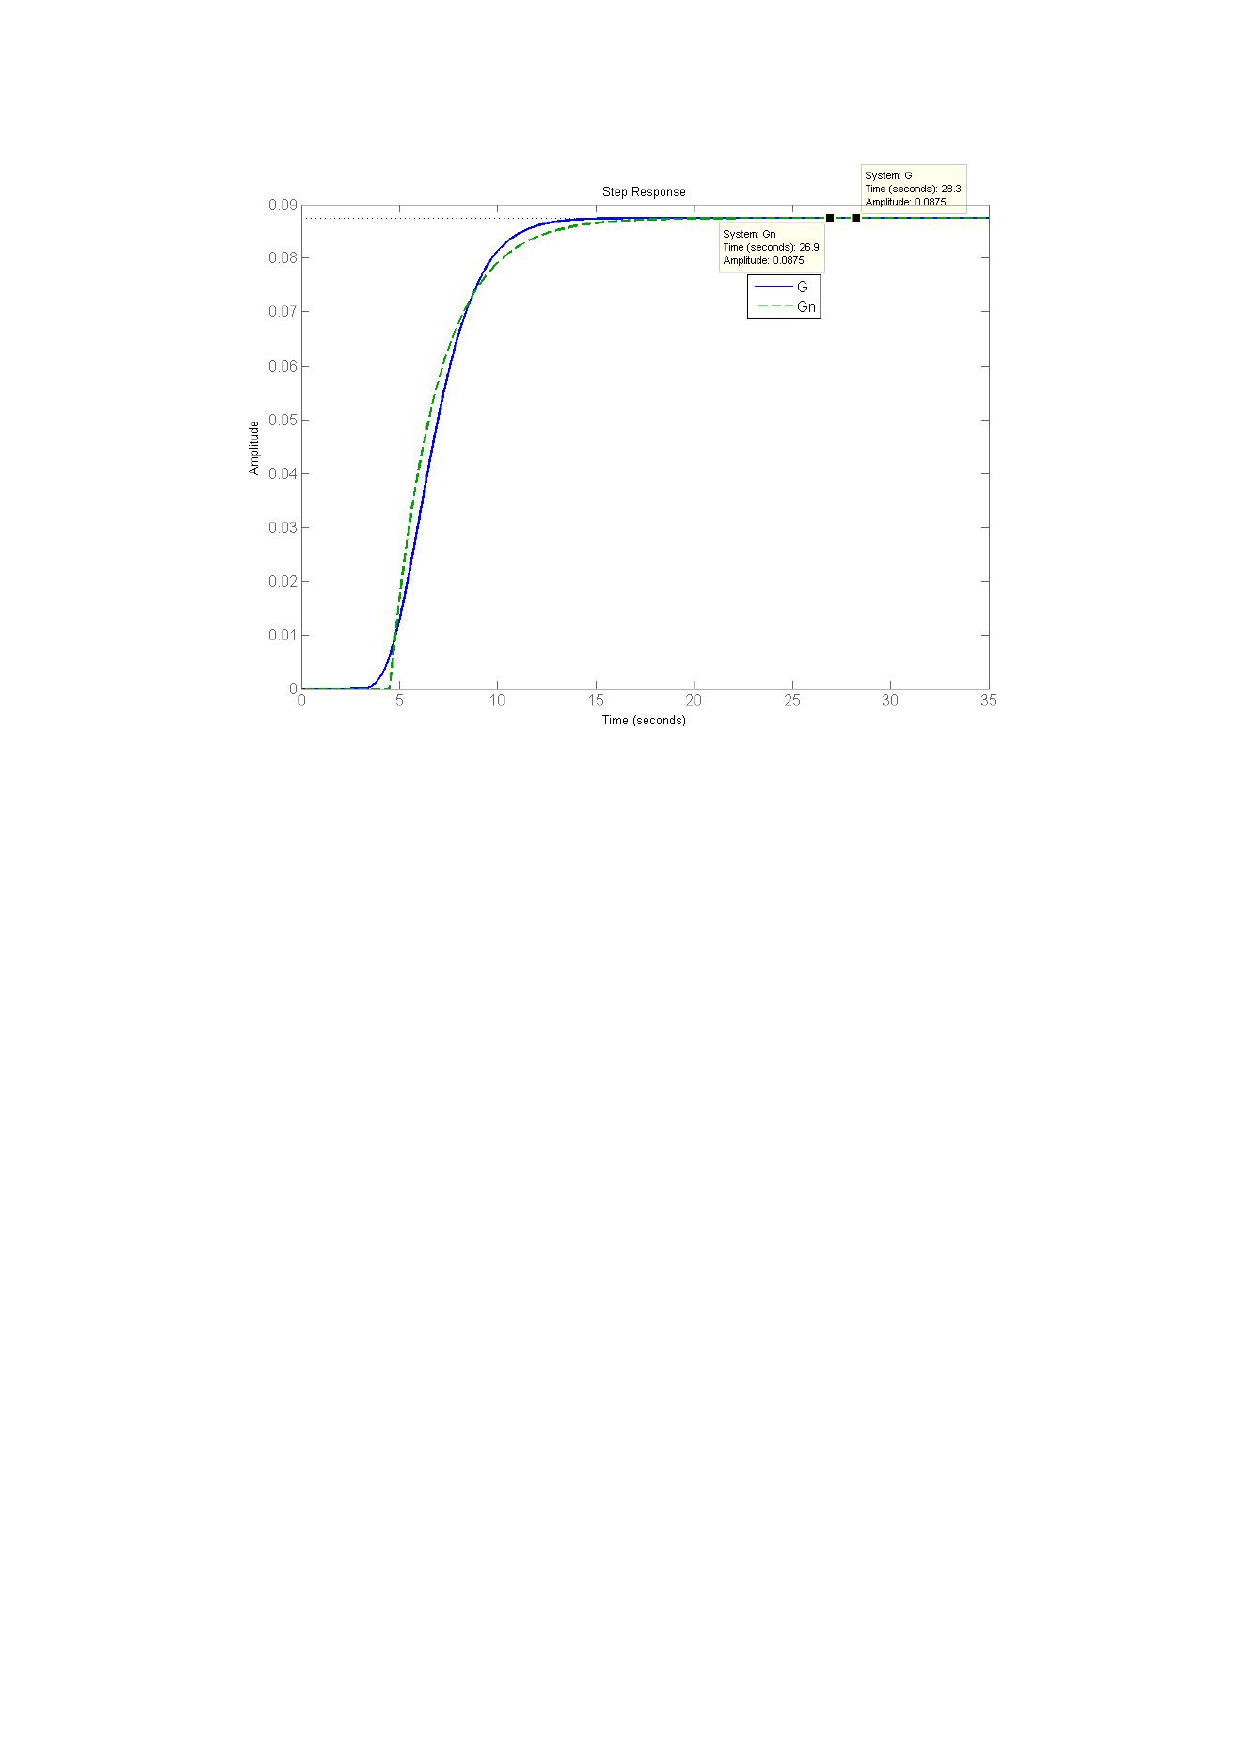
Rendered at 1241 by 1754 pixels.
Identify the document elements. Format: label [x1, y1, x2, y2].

picture [241, 162, 999, 726]
